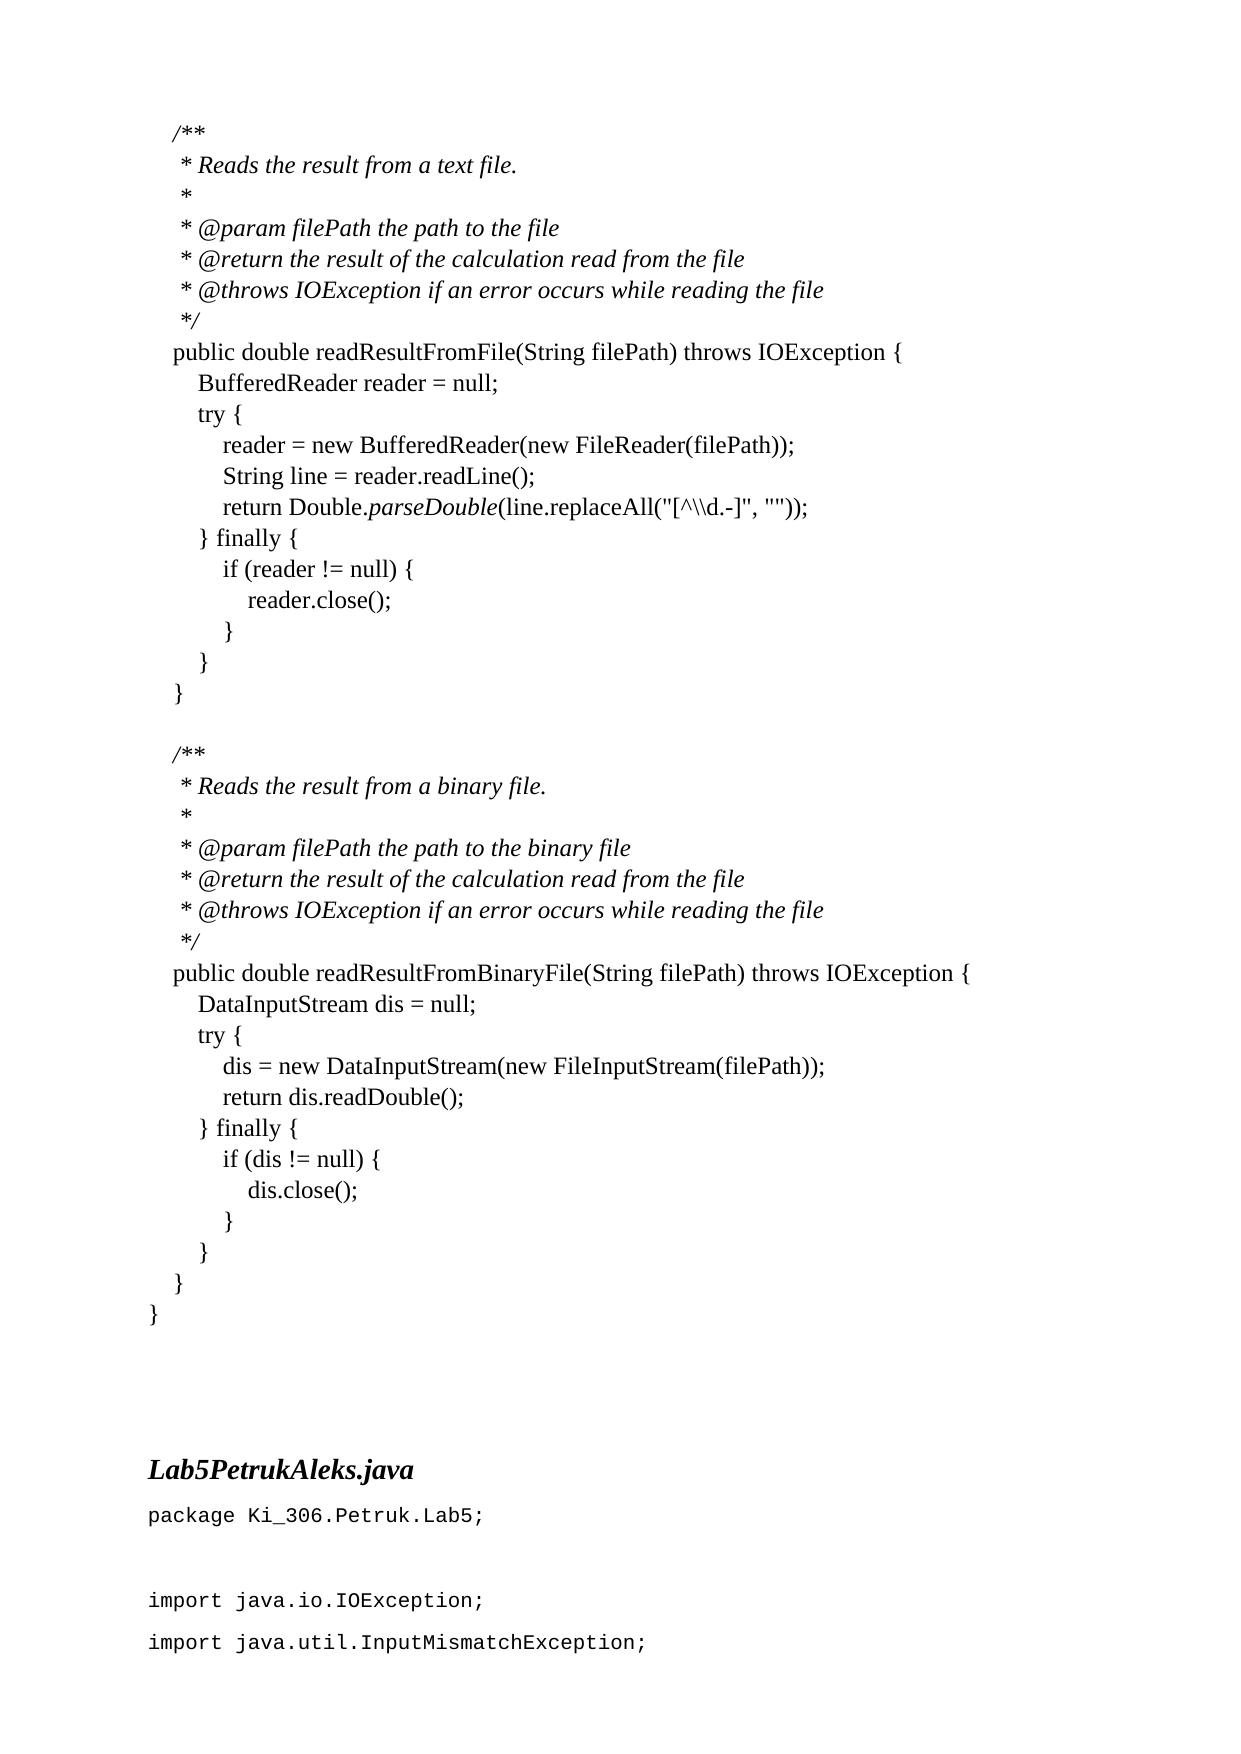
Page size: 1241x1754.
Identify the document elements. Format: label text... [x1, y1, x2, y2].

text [148, 88, 1152, 1328]
text package Ki_306.Petruk.Lab5; [148, 1505, 1152, 1529]
text import java.util.InputMismatchException; [148, 1632, 1152, 1656]
text import java.io.IOException; [148, 1590, 1152, 1613]
text Lab5PetrukAleks.java [148, 1452, 1152, 1486]
